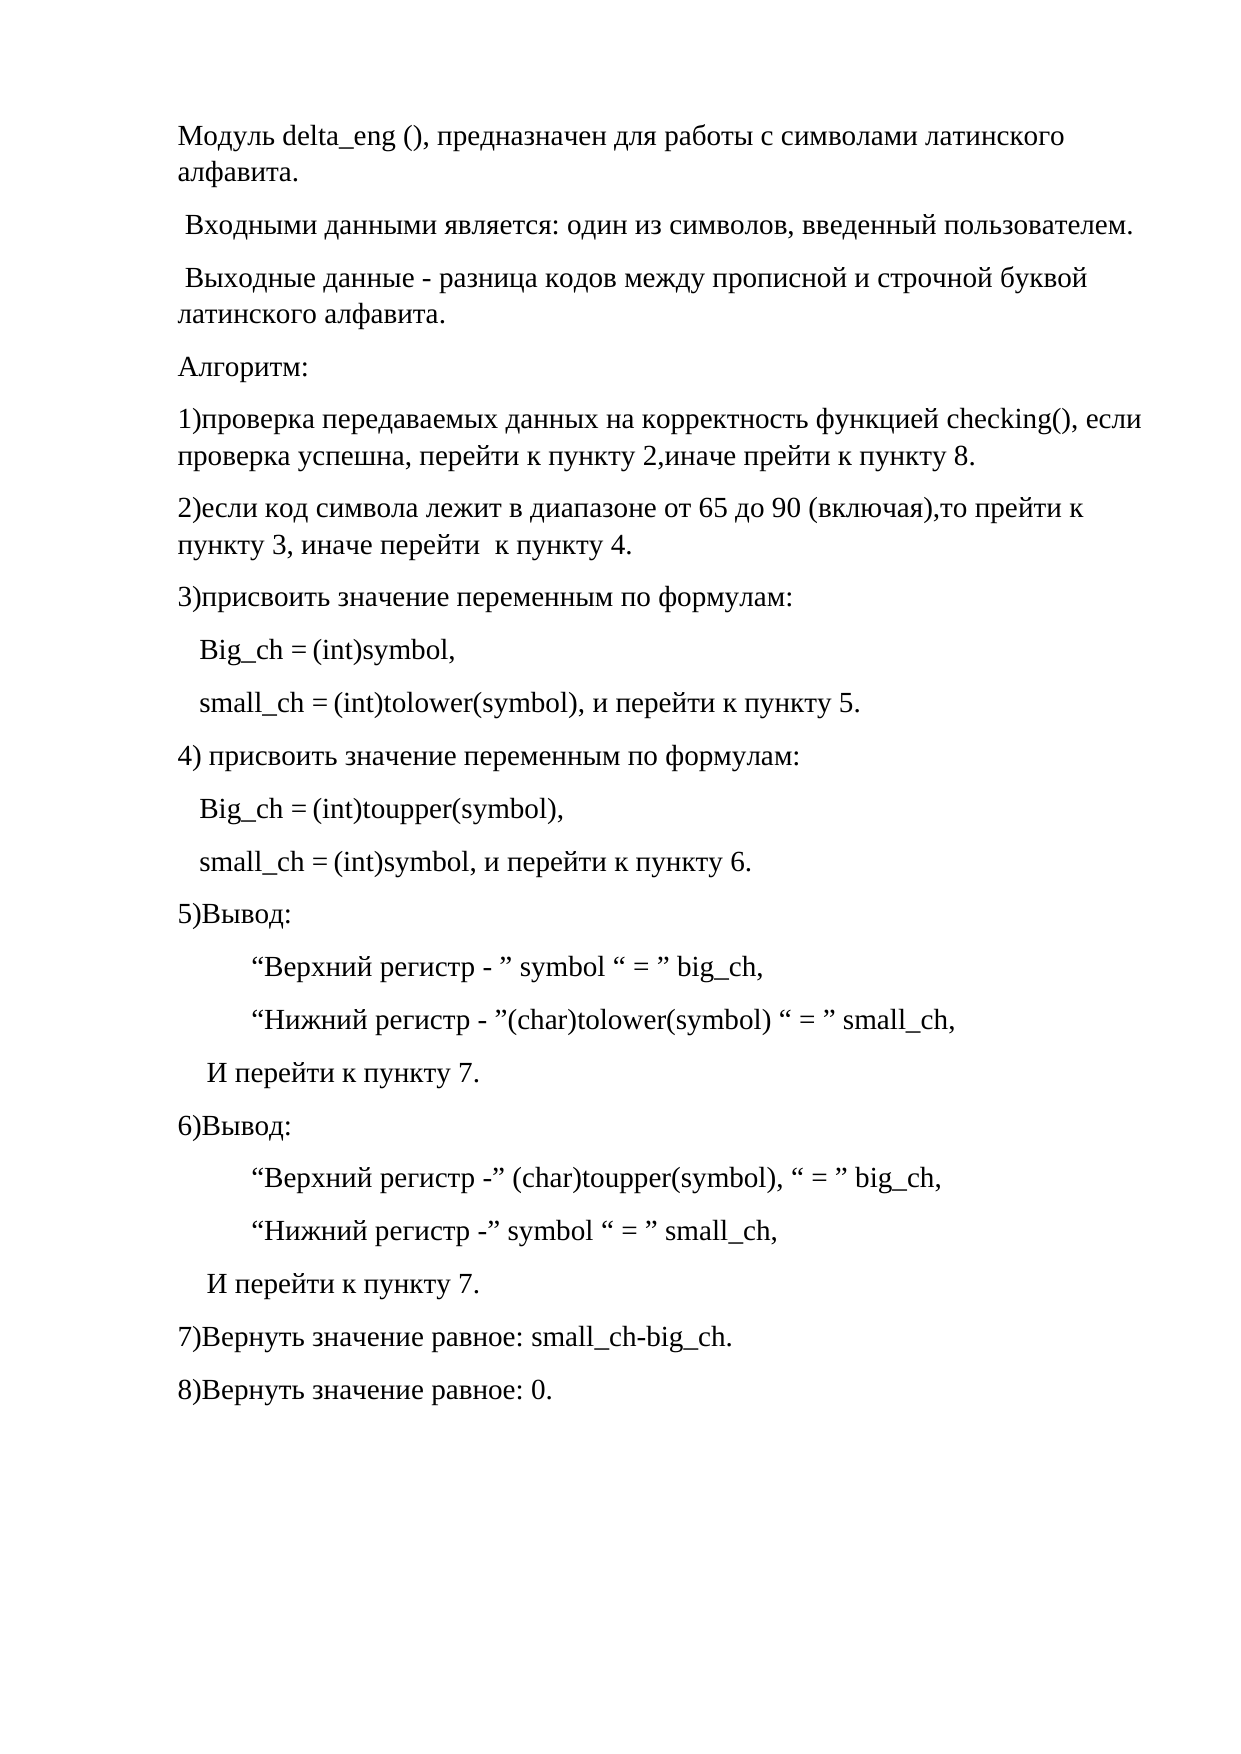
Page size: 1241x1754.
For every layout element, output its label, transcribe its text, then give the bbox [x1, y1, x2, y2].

text Выходные данные - разница кодов между прописной и строчной буквой латинского алфавита. [177, 260, 1152, 329]
text 5)Вывод: [177, 896, 1152, 930]
text 8)Вернуть значение равное: 0. [177, 1372, 1152, 1405]
text 3)присвоить значение переменным по формулам: [177, 579, 1152, 613]
text small_ch = (int)tolower(symbol), и перейти к пункту 5. [177, 685, 1152, 719]
text 2)если код символа лежит в диапазоне от 65 до 90 (включая),то прейти к пункту 3, иначе перейти к пункту 4. [177, 491, 1152, 560]
text 1)проверка передаваемых данных на корректность функцией checking(), если проверка успешна, перейти к пункту 2,иначе прейти к пункту 8. [177, 402, 1152, 471]
text small_ch = (int)symbol, и перейти к пункту 6. [177, 844, 1152, 877]
text “Верхний регистр - ” symbol “ = ” big_ch, [177, 949, 1152, 983]
text 6)Вывод: [177, 1108, 1152, 1141]
text 7)Вернуть значение равное: small_ch-big_ch. [177, 1319, 1152, 1352]
text Aлгоритм: [177, 349, 1152, 382]
text Big_ch = (int)toupper(symbol), [177, 791, 1152, 824]
text Big_ch = (int)symbol, [177, 632, 1152, 666]
text “Верхний регистр -” (char)toupper(symbol), “ = ” big_ch, [177, 1161, 1152, 1194]
text Модуль delta_eng (), предназначен для работы с символами латинского алфавита. [177, 118, 1152, 188]
text “Нижний регистр - ”(char)tolower(symbol) “ = ” small_ch, [177, 1002, 1152, 1036]
text И перейти к пункту 7. [177, 1055, 1152, 1088]
text 4) присвоить значение переменным по формулам: [177, 738, 1152, 772]
text Входными данными является: один из символов, введенный пользователем. [177, 207, 1152, 241]
text “Нижний регистр -” symbol “ = ” small_ch, [177, 1213, 1152, 1247]
text И перейти к пункту 7. [177, 1266, 1152, 1300]
